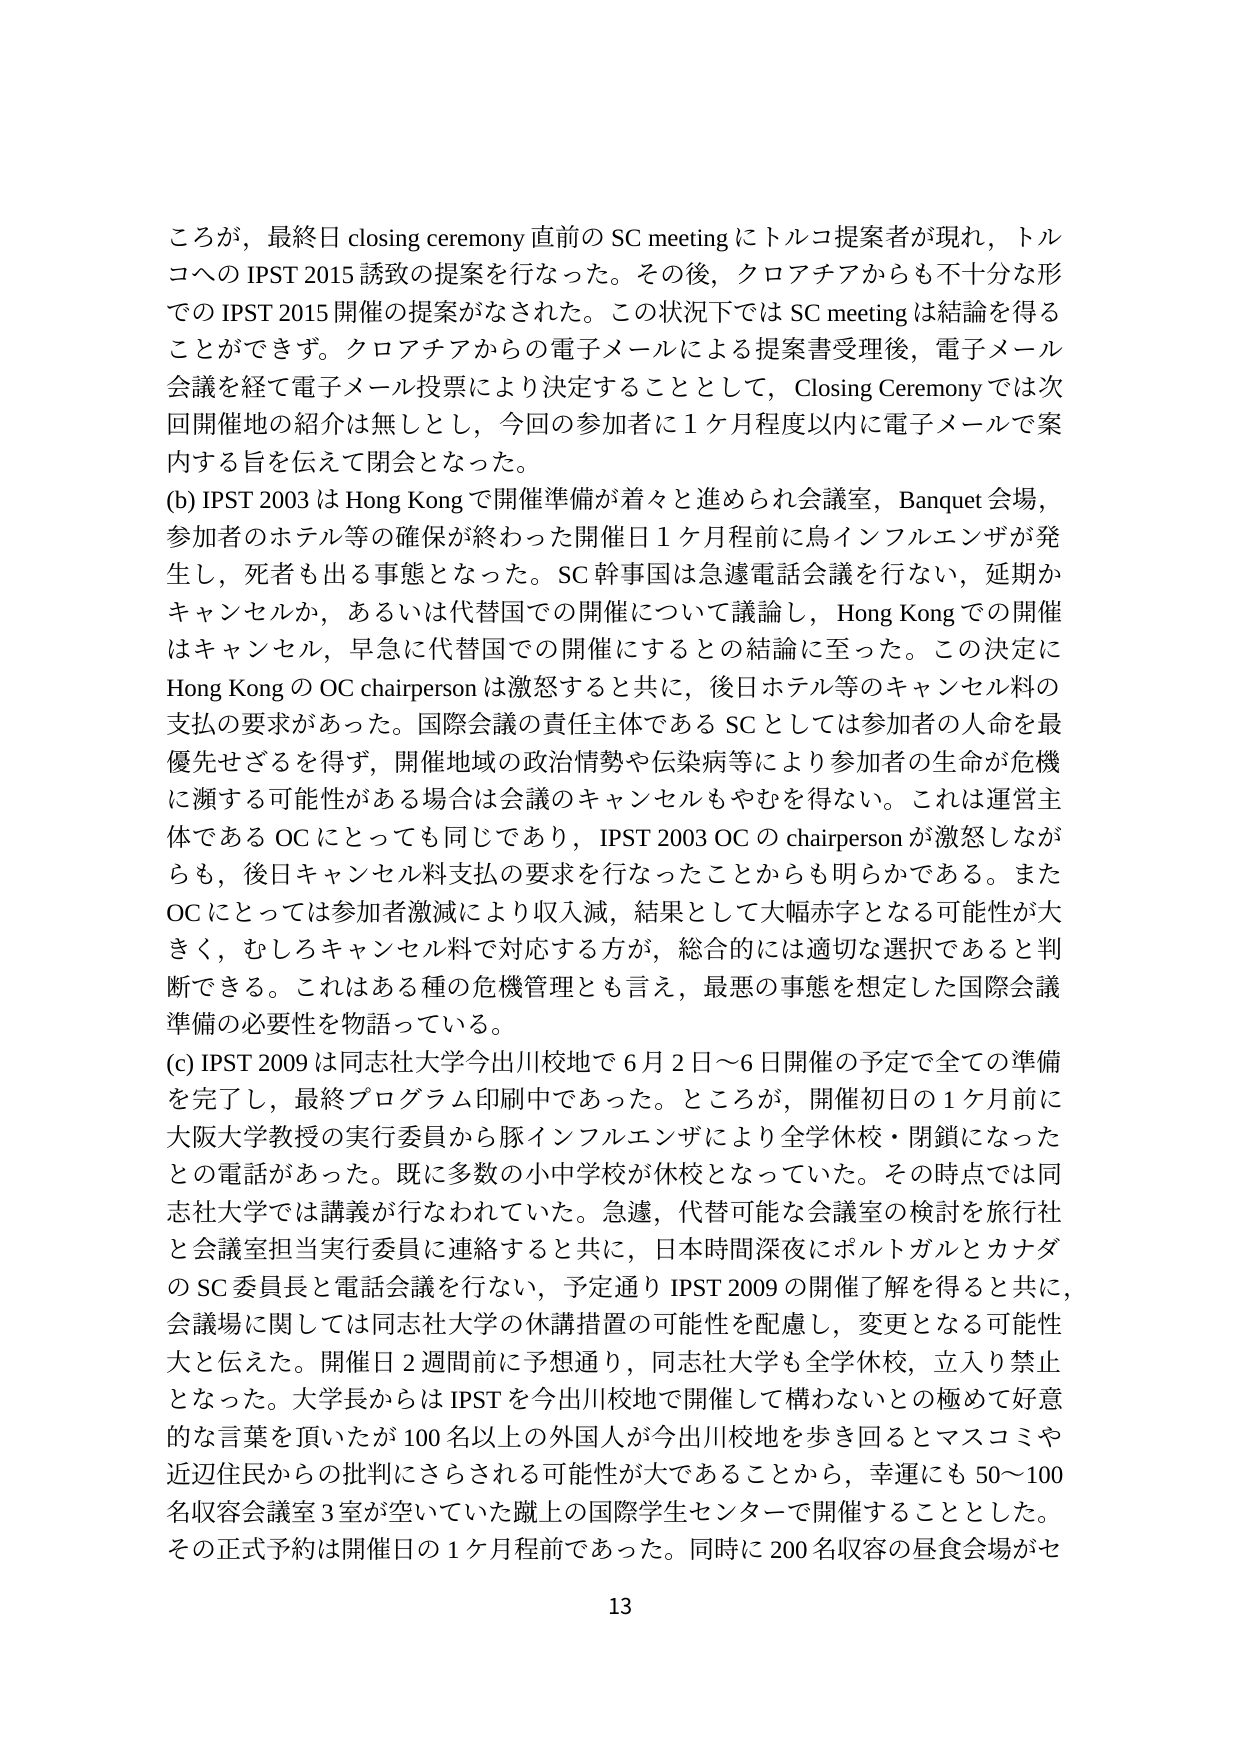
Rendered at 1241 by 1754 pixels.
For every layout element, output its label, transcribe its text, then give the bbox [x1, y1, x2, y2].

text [166, 217, 1063, 479]
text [166, 1042, 1063, 1567]
text (b) IPST 2003はHong Kongで開催準備が着々と進められ会議室，Banquet会場，参加者のホテル等の確保が終わった開催日１ケ月程前に鳥インフルエンザが発生し，死者も出る事態となった。SC幹事国は急遽電話会議を行ない，延期かキャンセルか，あるいは代替国での開催について議論し，Hong Kongでの開催はキャンセル，早急に代替国での開催にするとの結論に至った。この決定にHong KongのOC chairpersonは激怒すると共に，後日ホテル等のキャンセル料の支払の要求があった。国際会議の責任主体であるSCとしては参加者の人命を最優先せざるを得ず，開催地域の政治情勢や伝染病等により参加者の生命が危機に瀕する可能性がある場合は会議のキャンセルもやむを得ない。これは運営主体であるOCにとっても同じであり，IPST 2003 OCのchairpersonが激怒しながらも，後日キャンセル料支払の要求を行なったことからも明らかである。また，OCにとっては参加者激減により収入減，結果として大幅赤字となる可能性が大きく，むしろキャンセル料で対応する方が，総合的には適切な選択であると判断できる。これはある種の危機管理とも言え，最悪の事態を想定した国際会議準備の必要性を物語っている。 [166, 479, 1063, 1042]
